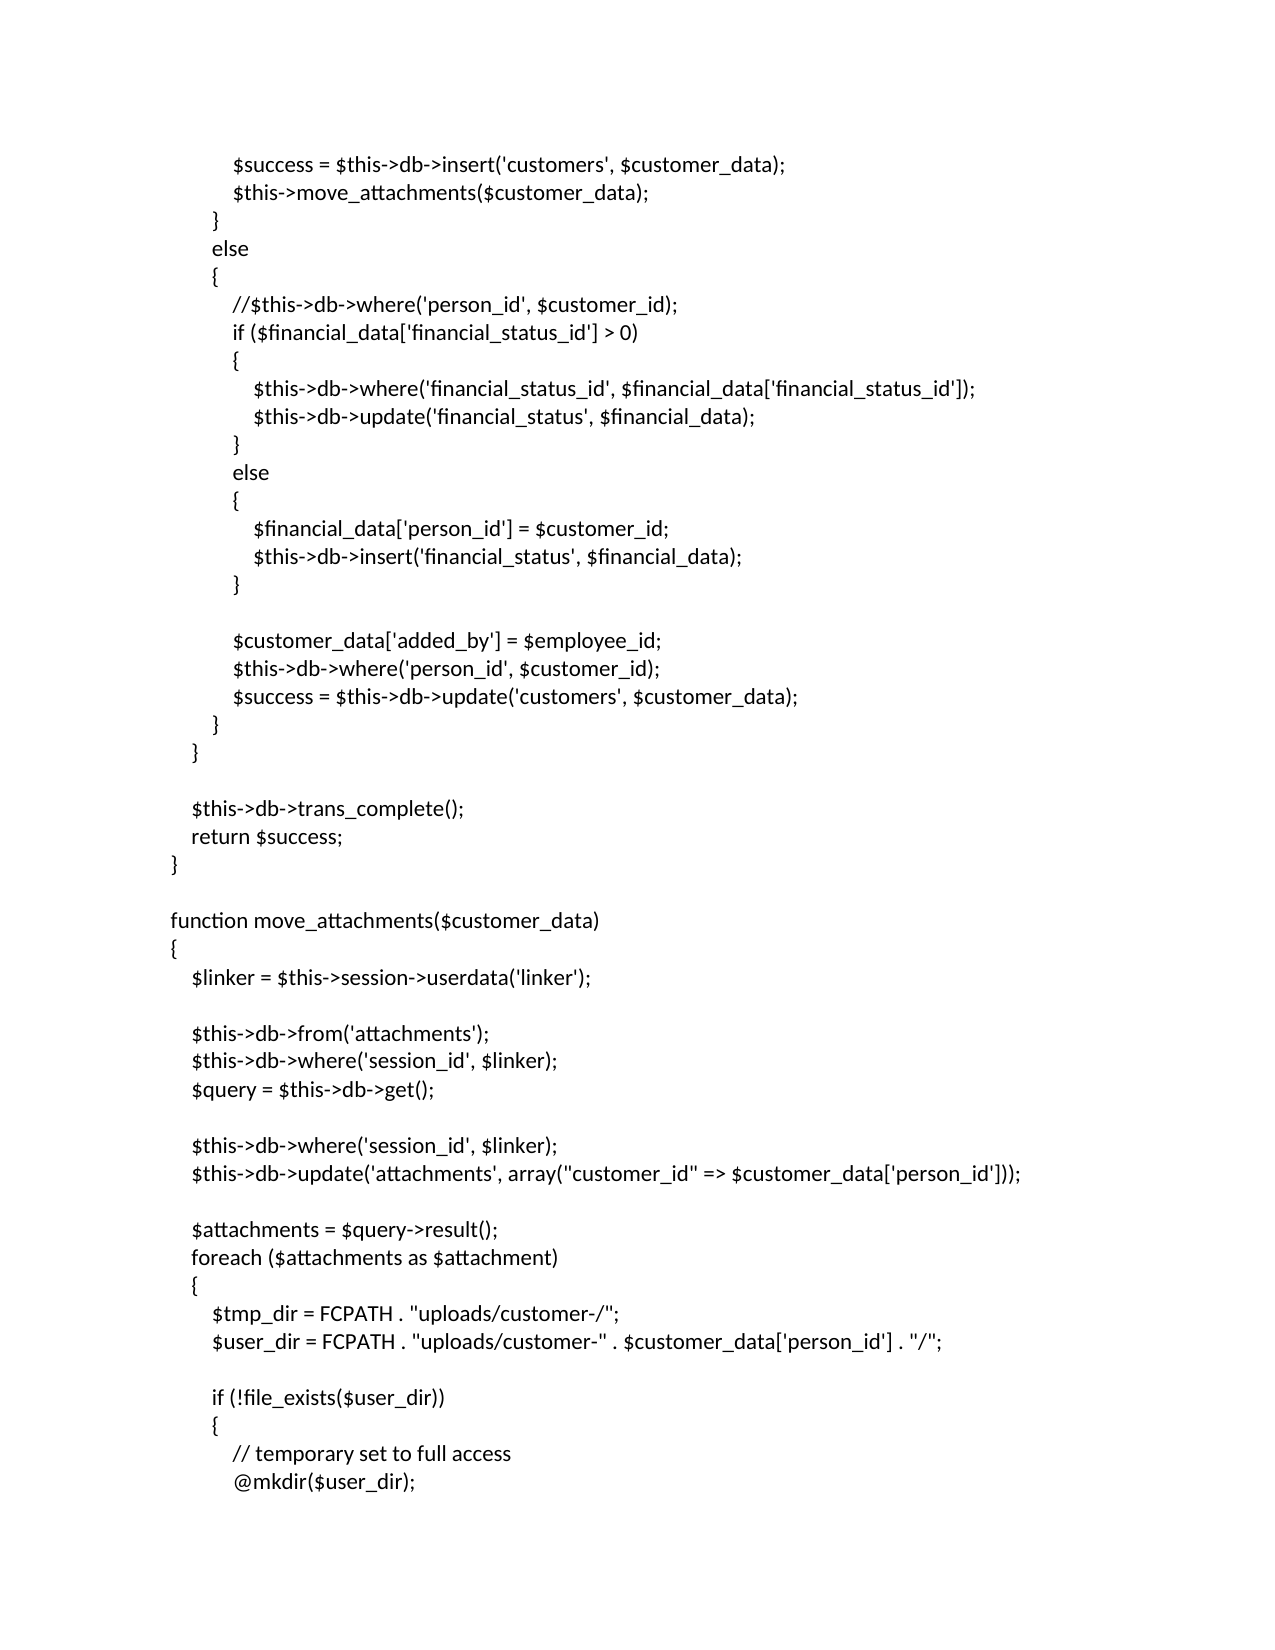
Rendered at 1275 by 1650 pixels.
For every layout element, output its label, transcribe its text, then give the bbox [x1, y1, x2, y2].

text $customer_data['added_by'] = $employee_id; [150, 626, 1125, 654]
text else [150, 458, 1125, 486]
text $success = $this->db->insert('customers', $customer_data); [150, 150, 1125, 178]
text $user_dir = FCPATH . "uploads/customer-" . $customer_data['person_id'] . "/"; [150, 1327, 1125, 1355]
text if ($financial_data['financial_status_id'] > 0) [150, 318, 1125, 346]
text $financial_data['person_id'] = $customer_id; [150, 514, 1125, 542]
text $this->move_attachments($customer_data); [150, 178, 1125, 206]
text foreach ($attachments as $attachment) [150, 1243, 1125, 1271]
text } [150, 710, 1125, 738]
text $this->db->where('session_id', $linker); [150, 1131, 1125, 1159]
text @mkdir($user_dir); [150, 1467, 1125, 1495]
text $linker = $this->session->userdata('linker'); [150, 963, 1125, 991]
text $this->db->where('financial_status_id', $financial_data['financial_status_id']); [150, 374, 1125, 402]
text } [150, 738, 1125, 766]
text { [150, 346, 1125, 374]
text $this->db->update('financial_status', $financial_data); [150, 402, 1125, 430]
text $this->db->where('session_id', $linker); [150, 1047, 1125, 1075]
text $this->db->trans_complete(); [150, 794, 1125, 822]
text { [150, 1411, 1125, 1439]
text $this->db->where('person_id', $customer_id); [150, 654, 1125, 682]
text //$this->db->where('person_id', $customer_id); [150, 290, 1125, 318]
text $tmp_dir = FCPATH . "uploads/customer-/"; [150, 1299, 1125, 1327]
text $success = $this->db->update('customers', $customer_data); [150, 682, 1125, 710]
text $query = $this->db->get(); [150, 1075, 1125, 1103]
text } [150, 851, 1125, 878]
text { [150, 1271, 1125, 1299]
text $this->db->insert('financial_status', $financial_data); [150, 542, 1125, 570]
text } [150, 570, 1125, 598]
text $this->db->update('attachments', array("customer_id" => $customer_data['person_id'])); [150, 1159, 1125, 1187]
text { [150, 486, 1125, 514]
text if (!file_exists($user_dir)) [150, 1383, 1125, 1411]
text $attachments = $query->result(); [150, 1215, 1125, 1243]
text { [150, 934, 1125, 963]
text $this->db->from('attachments'); [150, 1019, 1125, 1047]
text else [150, 234, 1125, 262]
text { [150, 262, 1125, 290]
text } [150, 430, 1125, 458]
text return $success; [150, 822, 1125, 851]
text function move_attachments($customer_data) [150, 907, 1125, 934]
text // temporary set to full access [150, 1439, 1125, 1467]
text } [150, 206, 1125, 234]
